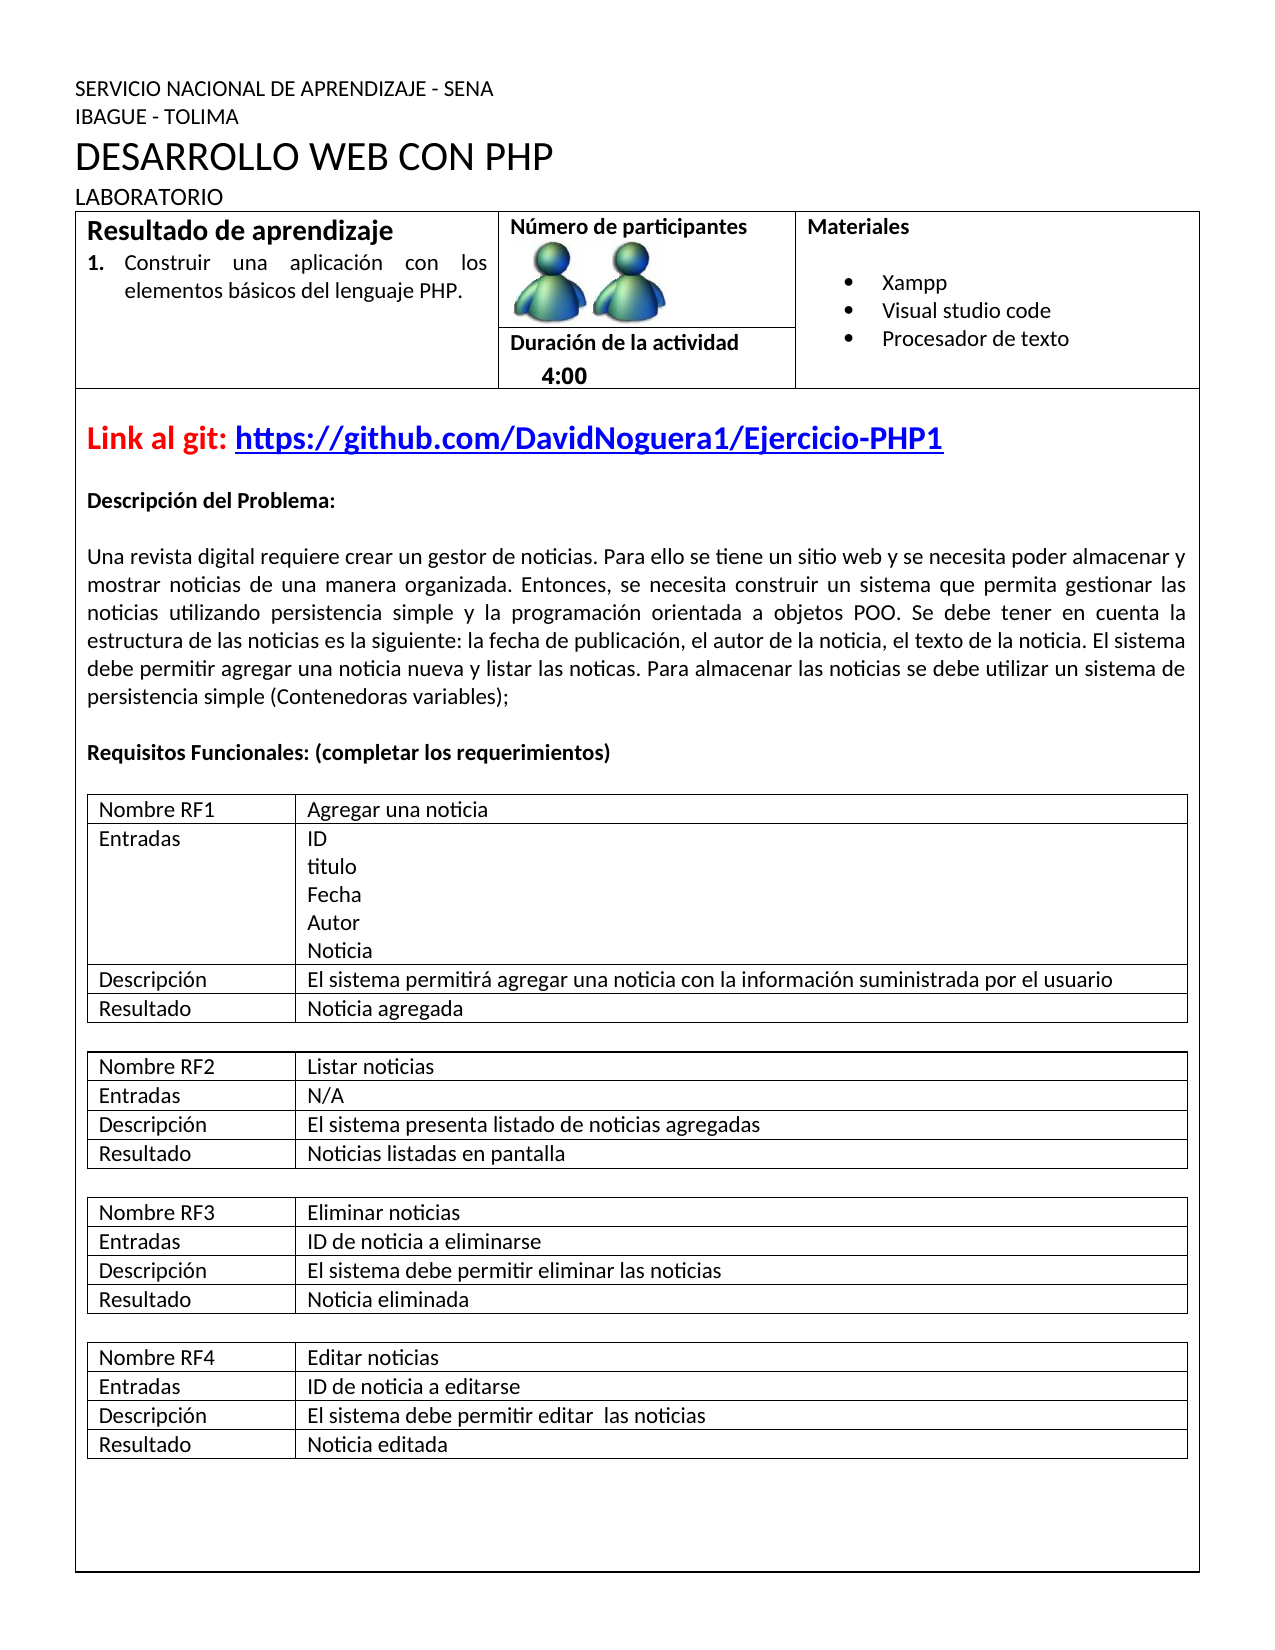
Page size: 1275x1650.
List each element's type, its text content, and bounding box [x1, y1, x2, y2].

table_header Resultado de aprendizaje Construir una aplicación con los elementos básicos del lenguaje PHP. [76, 212, 498, 388]
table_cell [76, 389, 1199, 1571]
table_cell Duración de la actividad [499, 328, 795, 388]
table_header Número de participantes [499, 212, 795, 327]
picture [510, 240, 669, 327]
table_header Materiales Xampp Visual studio code Procesador de texto [796, 212, 1199, 388]
